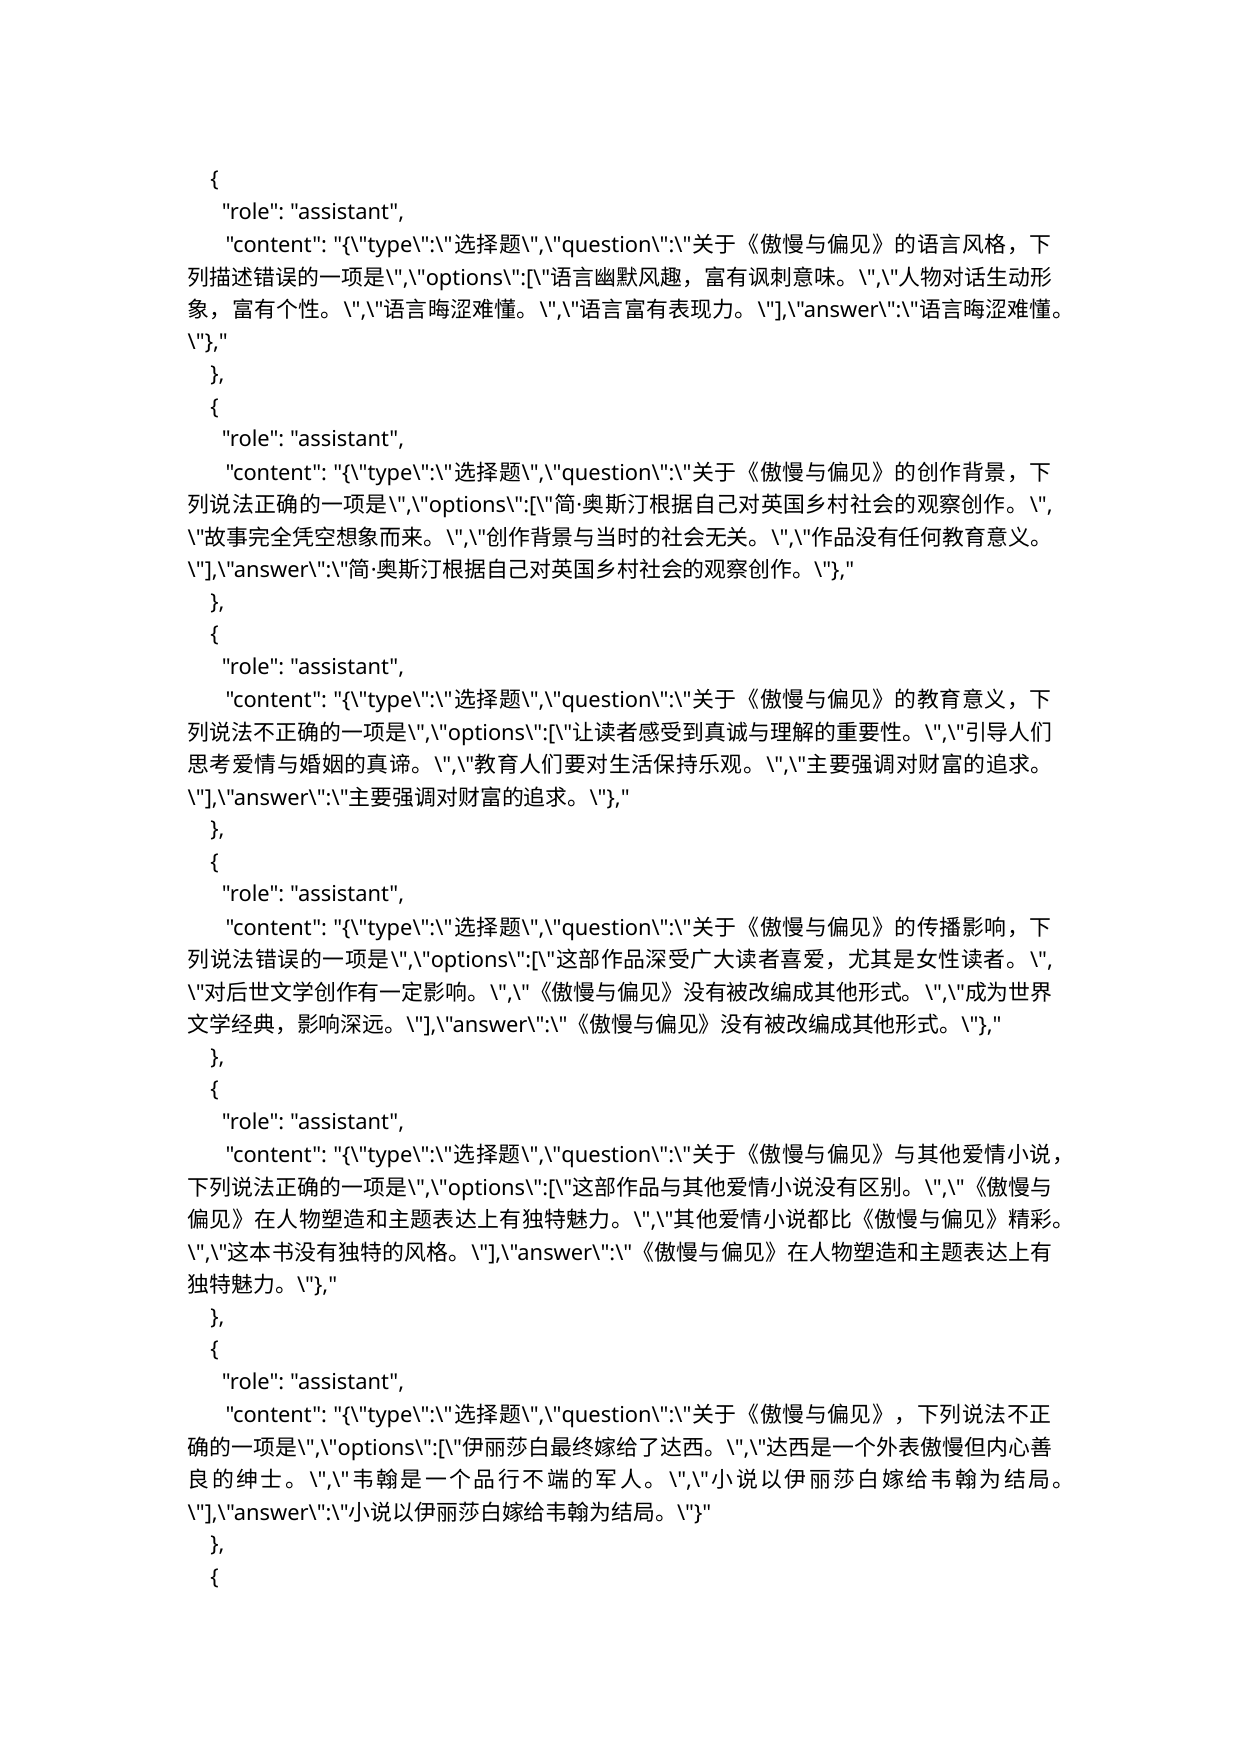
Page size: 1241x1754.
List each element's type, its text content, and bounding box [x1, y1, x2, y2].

text { [187, 844, 1053, 877]
text }, [187, 1039, 1053, 1072]
text }, [187, 1527, 1053, 1559]
text "role": "assistant", [187, 194, 1053, 227]
text "content": "{\"type\":\"选择题\",\"question\":\"关于《傲慢与偏见》，下列说法不正确的一项是\",\"options\":[\"伊丽莎白最终嫁给了达西。\",\"达西是一个外表傲慢但内心善良的绅士。\",\"韦翰是一个品行不端的军人。\",\"小说以伊丽莎白嫁给韦翰为结局。\"],\"answer\":\"小说以伊丽莎白嫁给韦翰为结局。\"}" [187, 1397, 1053, 1527]
text }, [187, 584, 1053, 617]
text }, [187, 1299, 1053, 1332]
text }, [187, 357, 1053, 389]
text "content": "{\"type\":\"选择题\",\"question\":\"关于《傲慢与偏见》的创作背景，下列说法正确的一项是\",\"options\":[\"简·奥斯汀根据自己对英国乡村社会的观察创作。\",\"故事完全凭空想象而来。\",\"创作背景与当时的社会无关。\",\"作品没有任何教育意义。\"],\"answer\":\"简·奥斯汀根据自己对英国乡村社会的观察创作。\"}," [187, 454, 1053, 584]
text "content": "{\"type\":\"选择题\",\"question\":\"关于《傲慢与偏见》的语言风格，下列描述错误的一项是\",\"options\":[\"语言幽默风趣，富有讽刺意味。\",\"人物对话生动形象，富有个性。\",\"语言晦涩难懂。\",\"语言富有表现力。\"],\"answer\":\"语言晦涩难懂。\"}," [187, 227, 1053, 357]
text "role": "assistant", [187, 877, 1053, 909]
text "role": "assistant", [187, 1104, 1053, 1137]
text { [187, 617, 1053, 649]
text "role": "assistant", [187, 1364, 1053, 1397]
text { [187, 162, 1053, 194]
text { [187, 1559, 1053, 1592]
text "role": "assistant", [187, 422, 1053, 454]
text }, [187, 812, 1053, 844]
text "content": "{\"type\":\"选择题\",\"question\":\"关于《傲慢与偏见》与其他爱情小说，下列说法正确的一项是\",\"options\":[\"这部作品与其他爱情小说没有区别。\",\"《傲慢与偏见》在人物塑造和主题表达上有独特魅力。\",\"其他爱情小说都比《傲慢与偏见》精彩。\",\"这本书没有独特的风格。\"],\"answer\":\"《傲慢与偏见》在人物塑造和主题表达上有独特魅力。\"}," [187, 1137, 1053, 1299]
text { [187, 389, 1053, 422]
text { [187, 1072, 1053, 1104]
text { [187, 1332, 1053, 1364]
text "role": "assistant", [187, 649, 1053, 682]
text "content": "{\"type\":\"选择题\",\"question\":\"关于《傲慢与偏见》的传播影响，下列说法错误的一项是\",\"options\":[\"这部作品深受广大读者喜爱，尤其是女性读者。\",\"对后世文学创作有一定影响。\",\"《傲慢与偏见》没有被改编成其他形式。\",\"成为世界文学经典，影响深远。\"],\"answer\":\"《傲慢与偏见》没有被改编成其他形式。\"}," [187, 909, 1053, 1039]
text "content": "{\"type\":\"选择题\",\"question\":\"关于《傲慢与偏见》的教育意义，下列说法不正确的一项是\",\"options\":[\"让读者感受到真诚与理解的重要性。\",\"引导人们思考爱情与婚姻的真谛。\",\"教育人们要对生活保持乐观。\",\"主要强调对财富的追求。\"],\"answer\":\"主要强调对财富的追求。\"}," [187, 682, 1053, 812]
